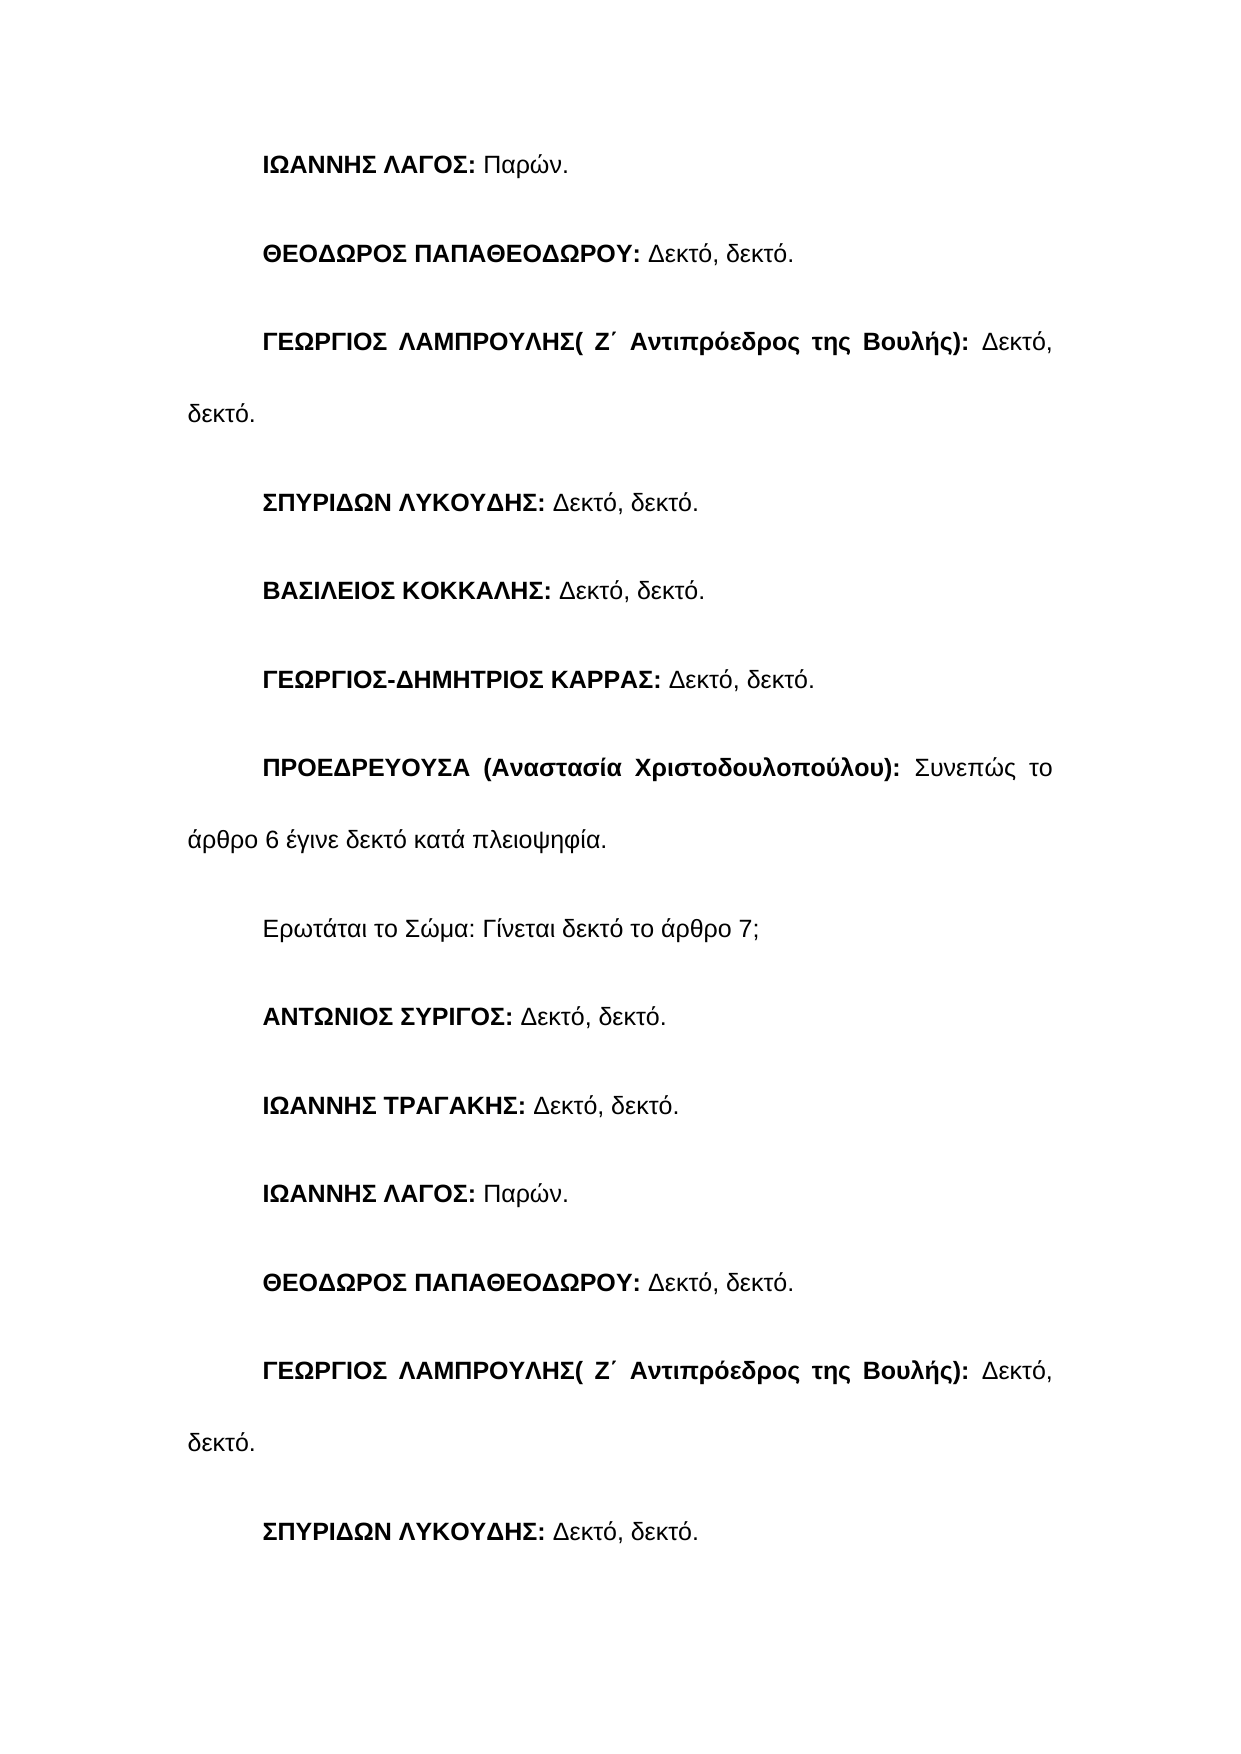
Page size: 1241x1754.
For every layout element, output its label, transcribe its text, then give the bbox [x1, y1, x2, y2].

text ΓΕΩΡΓΙΟΣ ΛΑΜΠΡΟΥΛΗΣ( Z΄ Αντιπρόεδρος της Βουλής): Δεκτό, δεκτό. [187, 327, 1053, 428]
text ΣΠΥΡΙΔΩΝ ΛΥΚΟΥΔΗΣ: Δεκτό, δεκτό. [187, 487, 1053, 516]
text Ερωτάται το Σώμα: Γίνεται δεκτό το άρθρο 7; [187, 913, 1053, 942]
text ΑΝΤΩΝΙΟΣ ΣΥΡΙΓΟΣ: Δεκτό, δεκτό. [187, 1002, 1053, 1031]
text ΙΩΑΝΝΗΣ ΤΡΑΓΑΚΗΣ: Δεκτό, δεκτό. [187, 1091, 1053, 1119]
text ΒΑΣΙΛΕΙΟΣ ΚΟΚΚΑΛΗΣ: Δεκτό, δεκτό. [187, 576, 1053, 605]
text ΠΡΟΕΔΡΕΥΟΥΣΑ (Αναστασία Χριστοδουλοπούλου): Συνεπώς το άρθρο 6 έγινε δεκτό κατά πλειοψηφία. [187, 753, 1053, 854]
text ΙΩΑΝΝΗΣ ΛΑΓΟΣ: Παρών. [187, 150, 1053, 179]
text ΓΕΩΡΓΙΟΣ-ΔΗΜΗΤΡΙΟΣ ΚΑΡΡΑΣ: Δεκτό, δεκτό. [187, 664, 1053, 693]
text ΘΕΟΔΩΡΟΣ ΠΑΠΑΘΕΟΔΩΡΟΥ: Δεκτό, δεκτό. [187, 1268, 1053, 1296]
text ΘΕΟΔΩΡΟΣ ΠΑΠΑΘΕΟΔΩΡΟΥ: Δεκτό, δεκτό. [187, 238, 1053, 267]
text ΓΕΩΡΓΙΟΣ ΛΑΜΠΡΟΥΛΗΣ( Z΄ Αντιπρόεδρος της Βουλής): Δεκτό, δεκτό. [187, 1356, 1053, 1457]
text ΣΠΥΡΙΔΩΝ ΛΥΚΟΥΔΗΣ: Δεκτό, δεκτό. [187, 1517, 1053, 1545]
text ΙΩΑΝΝΗΣ ΛΑΓΟΣ: Παρών. [187, 1179, 1053, 1208]
